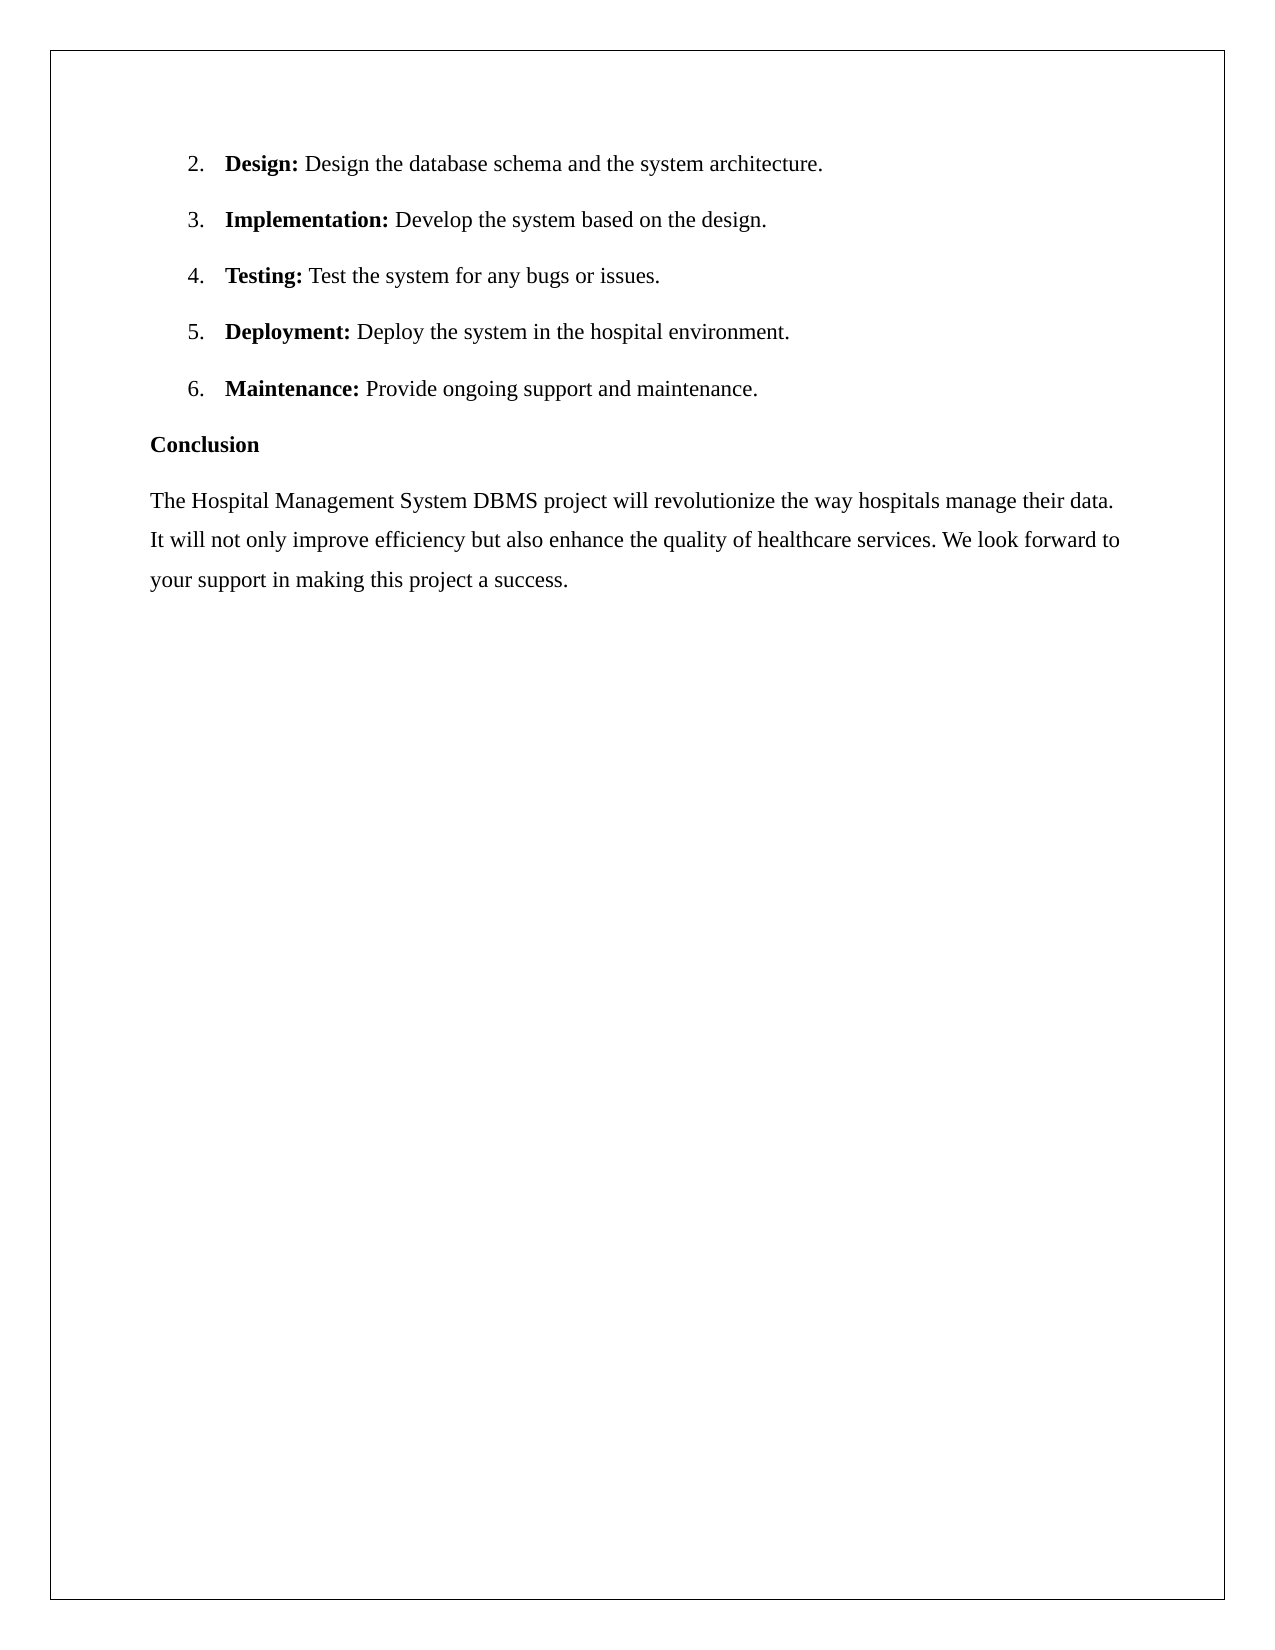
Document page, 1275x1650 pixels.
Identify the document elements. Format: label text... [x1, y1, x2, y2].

text The Hospital Management System DBMS project will revolutionize the way hospitals manage their data. It will not only improve efficiency but also enhance the quality of healthcare services. We look forward to your support in making this project a success. [150, 487, 1125, 592]
list Deployment: Deploy the system in the hospital environment. [187, 318, 1125, 345]
list Testing: Test the system for any bugs or issues. [187, 262, 1125, 289]
list Design: Design the database schema and the system architecture. [187, 150, 1125, 176]
text Conclusion [150, 431, 1125, 457]
list Maintenance: Provide ongoing support and maintenance. [187, 374, 1125, 401]
list Implementation: Develop the system based on the design. [187, 206, 1125, 232]
